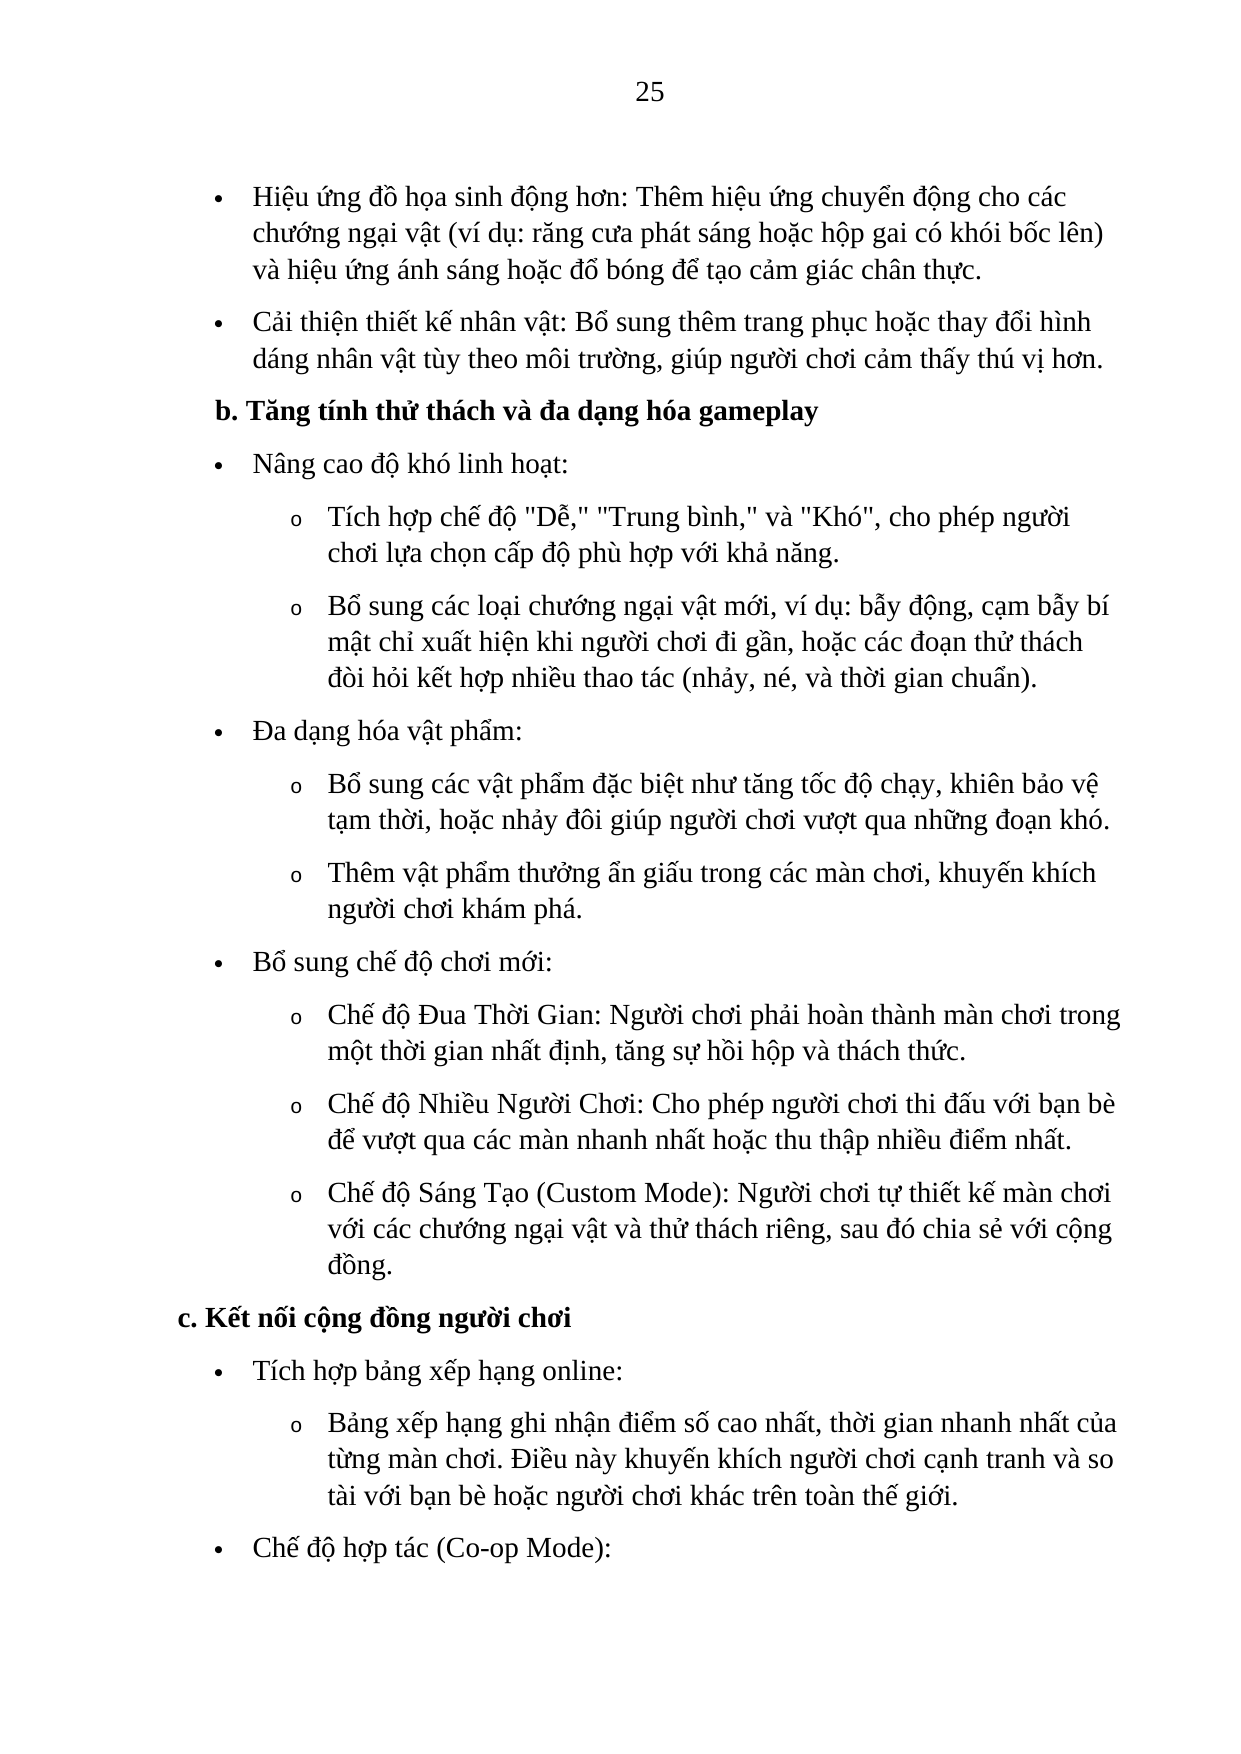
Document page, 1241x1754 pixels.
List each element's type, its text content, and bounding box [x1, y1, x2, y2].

list Bổ sung chế độ chơi mới: [215, 944, 1122, 977]
list Chế độ hợp tác (Co-op Mode): [215, 1531, 1122, 1564]
text b. Tăng tính thử thách và đa dạng hóa gameplay [215, 393, 1122, 427]
list Bổ sung các loại chướng ngại vật mới, ví dụ: bẫy động, cạm bẫy bí mật chỉ xuất hiện khi người chơi đi gần, hoặc các đoạn thử thách đòi hỏi kết hợp nhiều thao tác (nhảy, né, và thời gian chuẩn). [290, 588, 1122, 694]
list Bảng xếp hạng ghi nhận điểm số cao nhất, thời gian nhanh nhất của từng màn chơi. Điều này khuyến khích người chơi cạnh tranh và so tài với bạn bè hoặc người chơi khác trên toàn thế giới. [290, 1405, 1122, 1511]
list Chế độ Sáng Tạo (Custom Mode): Người chơi tự thiết kế màn chơi với các chướng ngại vật và thử thách riêng, sau đó chia sẻ với cộng đồng. [290, 1175, 1122, 1281]
list Tích hợp bảng xếp hạng online: [215, 1353, 1122, 1386]
list Chế độ Nhiều Người Chơi: Cho phép người chơi thi đấu với bạn bè để vượt qua các màn nhanh nhất hoặc thu thập nhiều điểm nhất. [290, 1086, 1122, 1155]
text c. Kết nối cộng đồng người chơi [177, 1300, 1122, 1333]
list Chế độ Đua Thời Gian: Người chơi phải hoàn thành màn chơi trong một thời gian nhất định, tăng sự hồi hộp và thách thức. [290, 997, 1122, 1066]
list Tích hợp chế độ "Dễ," "Trung bình," và "Khó", cho phép người chơi lựa chọn cấp độ phù hợp với khả năng. [290, 499, 1122, 569]
list Thêm vật phẩm thưởng ẩn giấu trong các màn chơi, khuyến khích người chơi khám phá. [290, 855, 1122, 925]
list Đa dạng hóa vật phẩm: [215, 713, 1122, 747]
list Nâng cao độ khó linh hoạt: [215, 446, 1122, 480]
list Hiệu ứng đồ họa sinh động hơn: Thêm hiệu ứng chuyển động cho các chướng ngại vật (ví dụ: răng cưa phát sáng hoặc hộp gai có khói bốc lên) và hiệu ứng ánh sáng hoặc đổ bóng để tạo cảm giác chân thực. [215, 179, 1122, 285]
list Bổ sung các vật phẩm đặc biệt như tăng tốc độ chạy, khiên bảo vệ tạm thời, hoặc nhảy đôi giúp người chơi vượt qua những đoạn khó. [290, 766, 1122, 836]
list Cải thiện thiết kế nhân vật: Bổ sung thêm trang phục hoặc thay đổi hình dáng nhân vật tùy theo môi trường, giúp người chơi cảm thấy thú vị hơn. [215, 304, 1122, 374]
